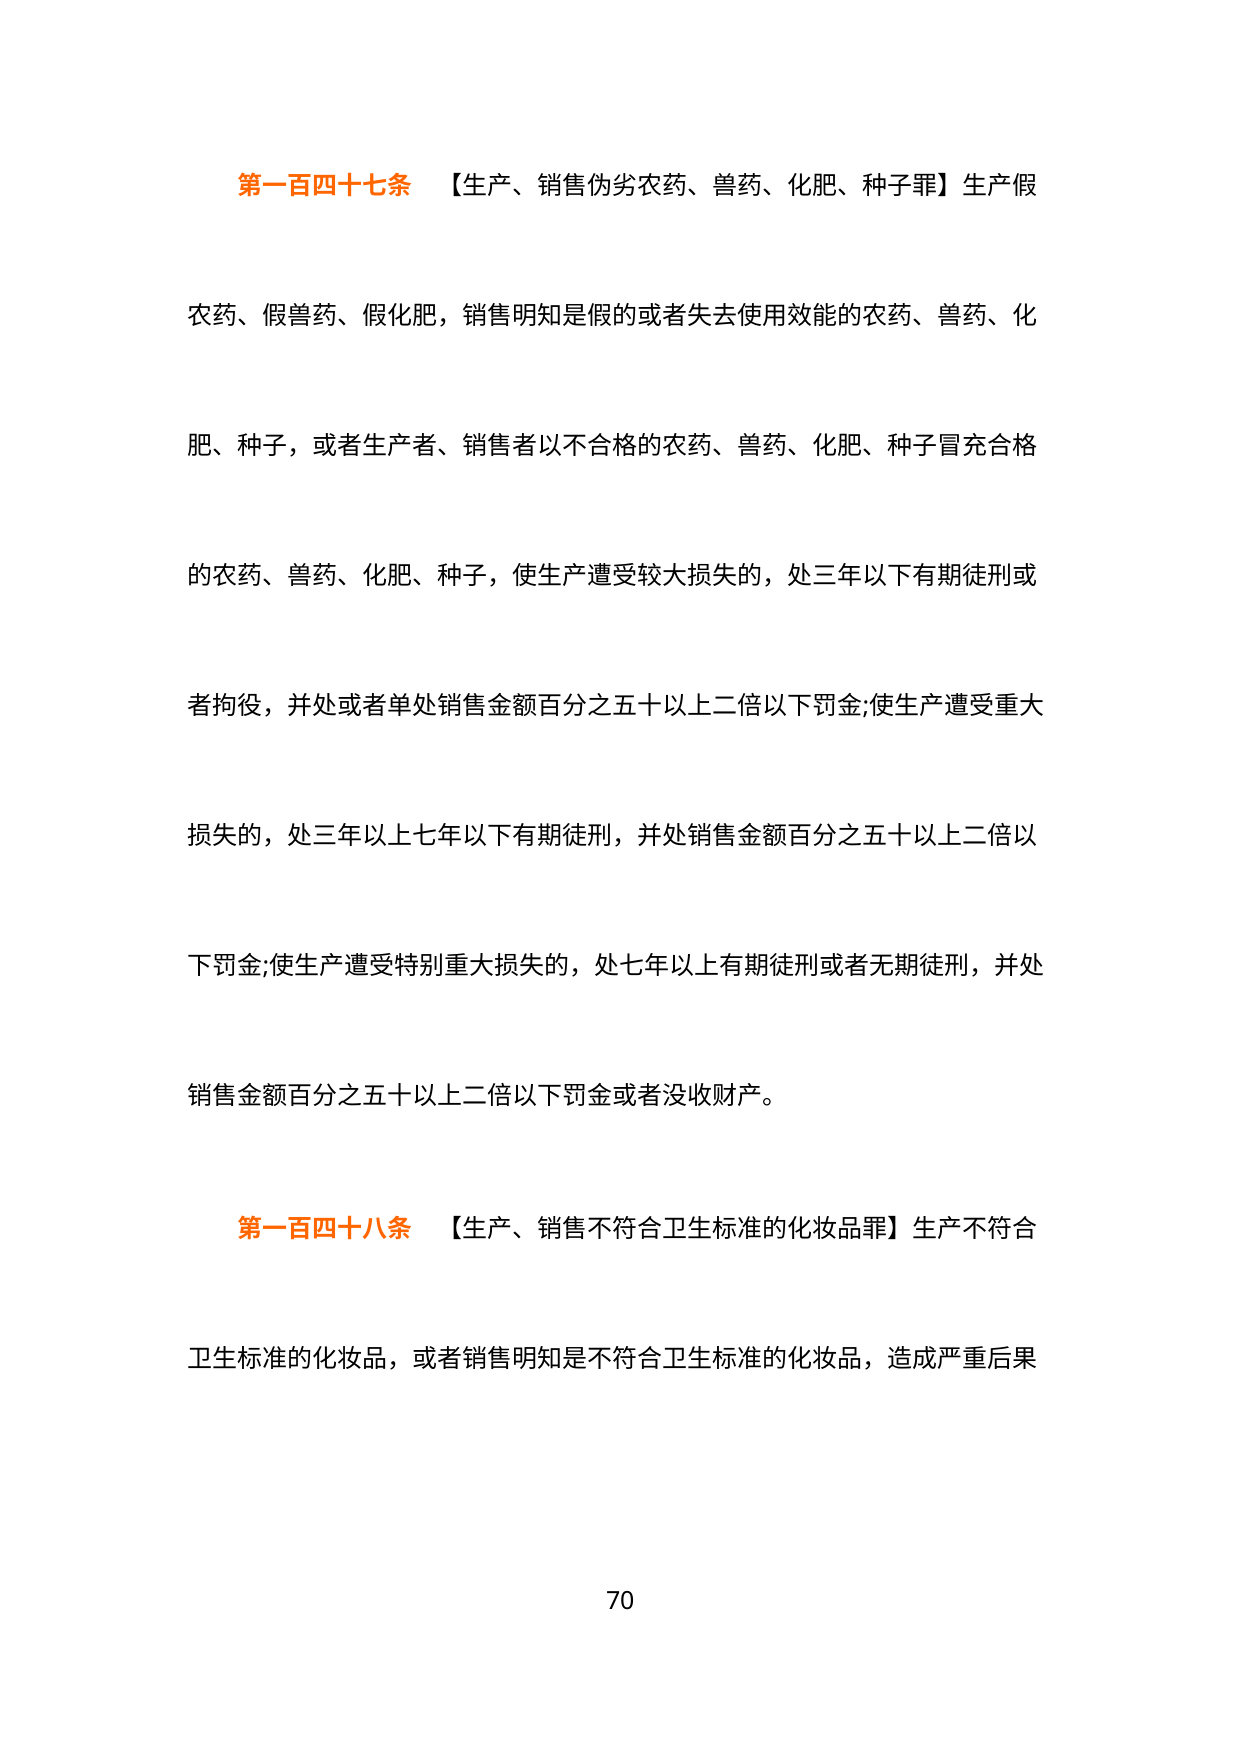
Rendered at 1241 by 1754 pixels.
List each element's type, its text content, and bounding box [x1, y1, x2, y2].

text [187, 1194, 1053, 1389]
text 第一百四十七条 【生产、销售伪劣农药、兽药、化肥、种子罪】生产假农药、假兽药、假化肥，销售明知是假的或者失去使用效能的农药、兽药、化肥、种子，或者生产者、销售者以不合格的农药、兽药、化肥、种子冒充合格的农药、兽药、化肥、种子，使生产遭受较大损失的，处三年以下有期徒刑或者拘役，并处或者单处销售金额百分之五十以上二倍以下罚金;使生产遭受重大损失的，处三年以上七年以下有期徒刑，并处销售金额百分之五十以上二倍以下罚金;使生产遭受特别重大损失的，处七年以上有期徒刑或者无期徒刑，并处销售金额百分之五十以上二倍以下罚金或者没收财产。 [187, 151, 1053, 1126]
